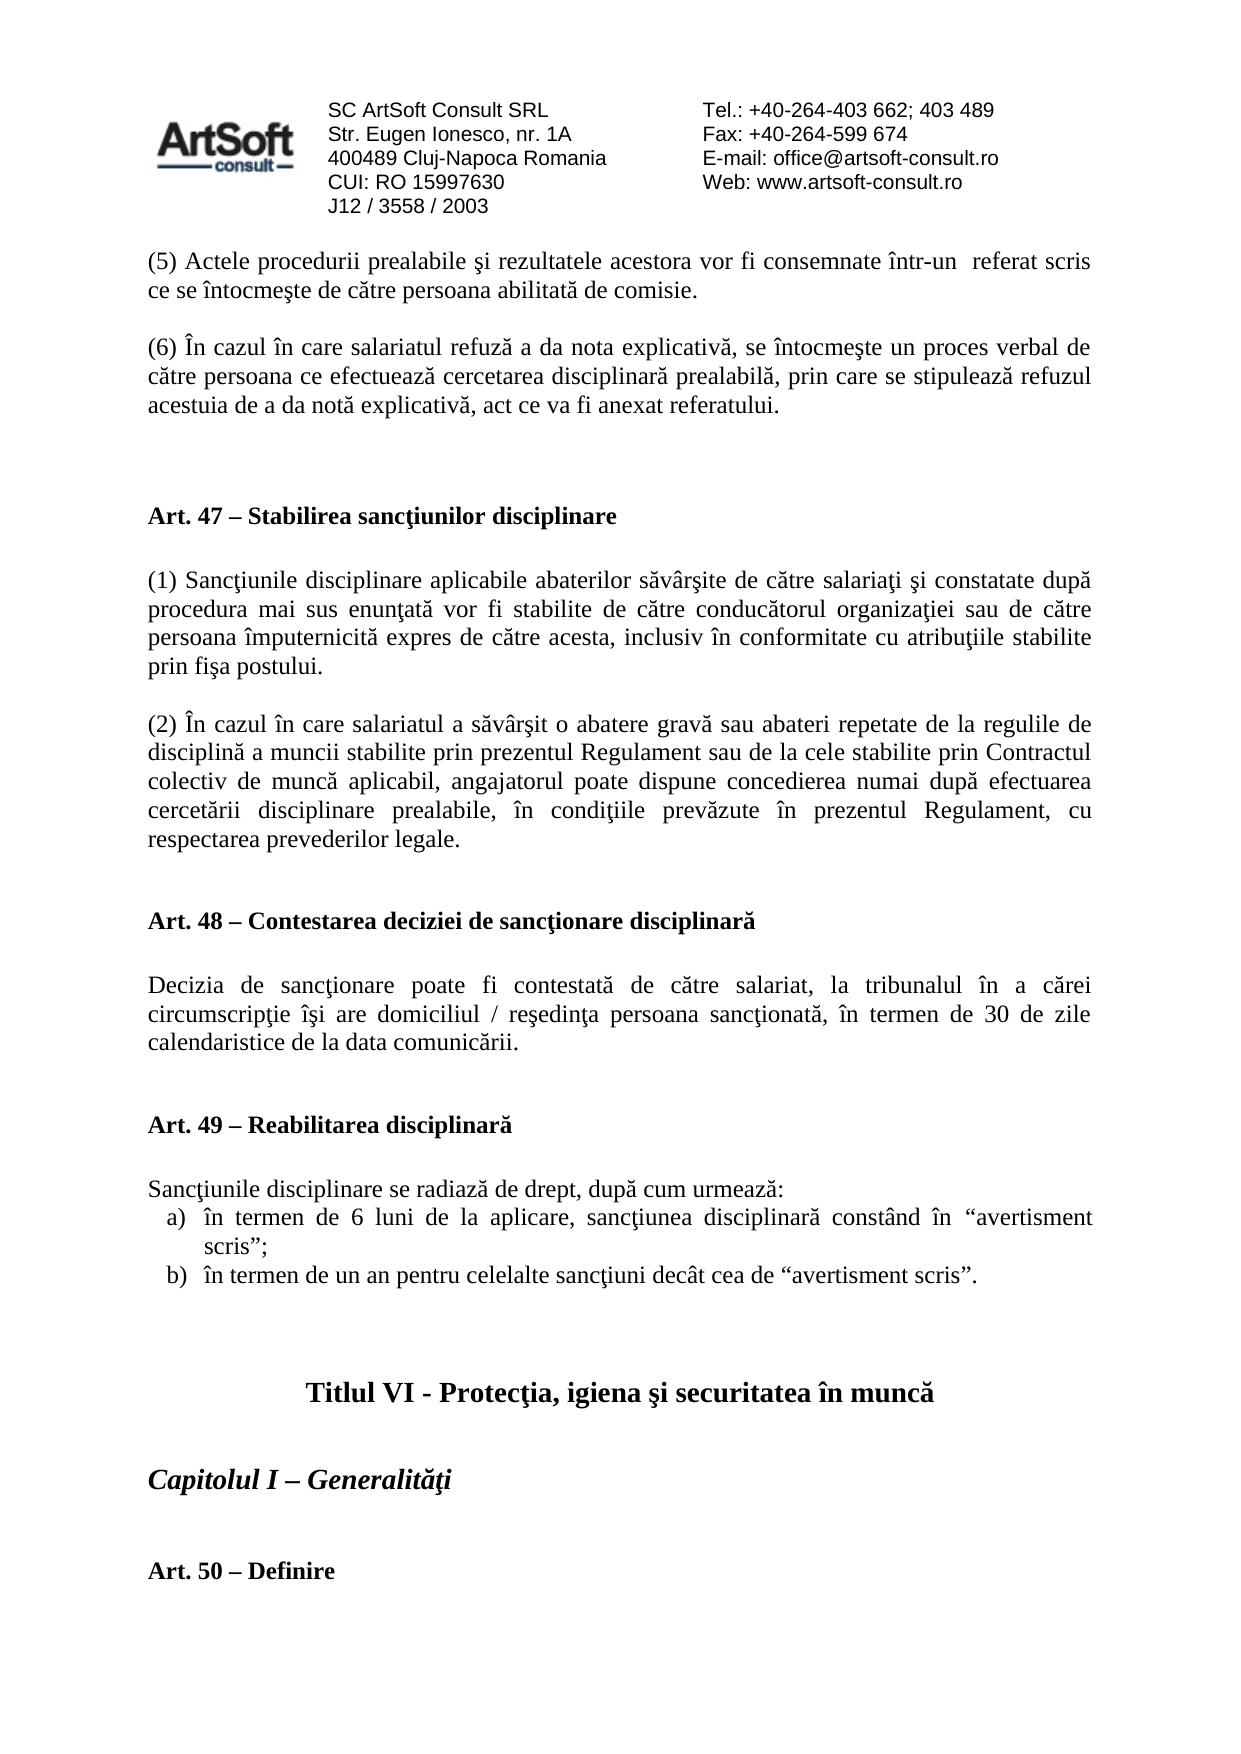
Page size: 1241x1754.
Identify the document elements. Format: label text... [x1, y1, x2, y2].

text Art. 48 – Contestarea deciziei de sancţionare disciplinară [148, 906, 1093, 935]
text (6) În cazul în care salariatul refuză a da nota explicativă, se întocmeşte un proces verbal de către persoana ce efectuează cercetarea disciplinară prealabilă, prin care se stipulează refuzul acestuia de a da notă explicativă, act ce va fi anexat referatului. [148, 332, 1093, 419]
picture [148, 108, 305, 183]
text (5) Actele procedurii prealabile şi rezultatele acestora vor fi consemnate într-un referat scris ce se întocmeşte de către persoana abilitată de comisie. [148, 246, 1093, 304]
text Art. 49 – Reabilitarea disciplinară [148, 1110, 1093, 1139]
text (1) Sancţiunile disciplinare aplicabile abaterilor săvârşite de către salariaţi şi constatate după procedura mai sus enunţată vor fi stabilite de către conducătorul organizaţiei sau de către persoana împuternicită expres de către acesta, inclusiv în conformitate cu atribuţiile stabilite prin fişa postului. [148, 565, 1093, 680]
text Sancţiunile disciplinare se radiază de drept, după cum urmează: [148, 1174, 1093, 1202]
list în termen de 6 luni de la aplicare, sancţiunea disciplinară constând în “avertisment scris”; [166, 1202, 1093, 1260]
text Decizia de sancţionare poate fi contestată de către salariat, la tribunalul în a cărei circumscripţie îşi are domiciliul / reşedinţa persoana sancţionată, în termen de 30 de zile calendaristice de la data comunicării. [148, 970, 1093, 1056]
text (2) În cazul în care salariatul a săvârşit o abatere gravă sau abateri repetate de la regulile de disciplină a muncii stabilite prin prezentul Regulament sau de la cele stabilite prin Contractul colectiv de muncă aplicabil, angajatorul poate dispune concedierea numai după efectuarea cercetării disciplinare prealabile, în condiţiile prevăzute în prezentul Regulament, cu respectarea prevederilor legale. [148, 709, 1093, 852]
text Art. 47 – Stabilirea sancţiunilor disciplinare [148, 501, 1093, 530]
text Capitolul I – Generalităţi [148, 1462, 1093, 1496]
text Titlul VI - Protecţia, igiena şi securitatea în muncă [148, 1375, 1093, 1408]
list în termen de un an pentru celelalte sancţiuni decât cea de “avertisment scris”. [166, 1260, 1093, 1289]
text Art. 50 – Definire [148, 1556, 1093, 1584]
